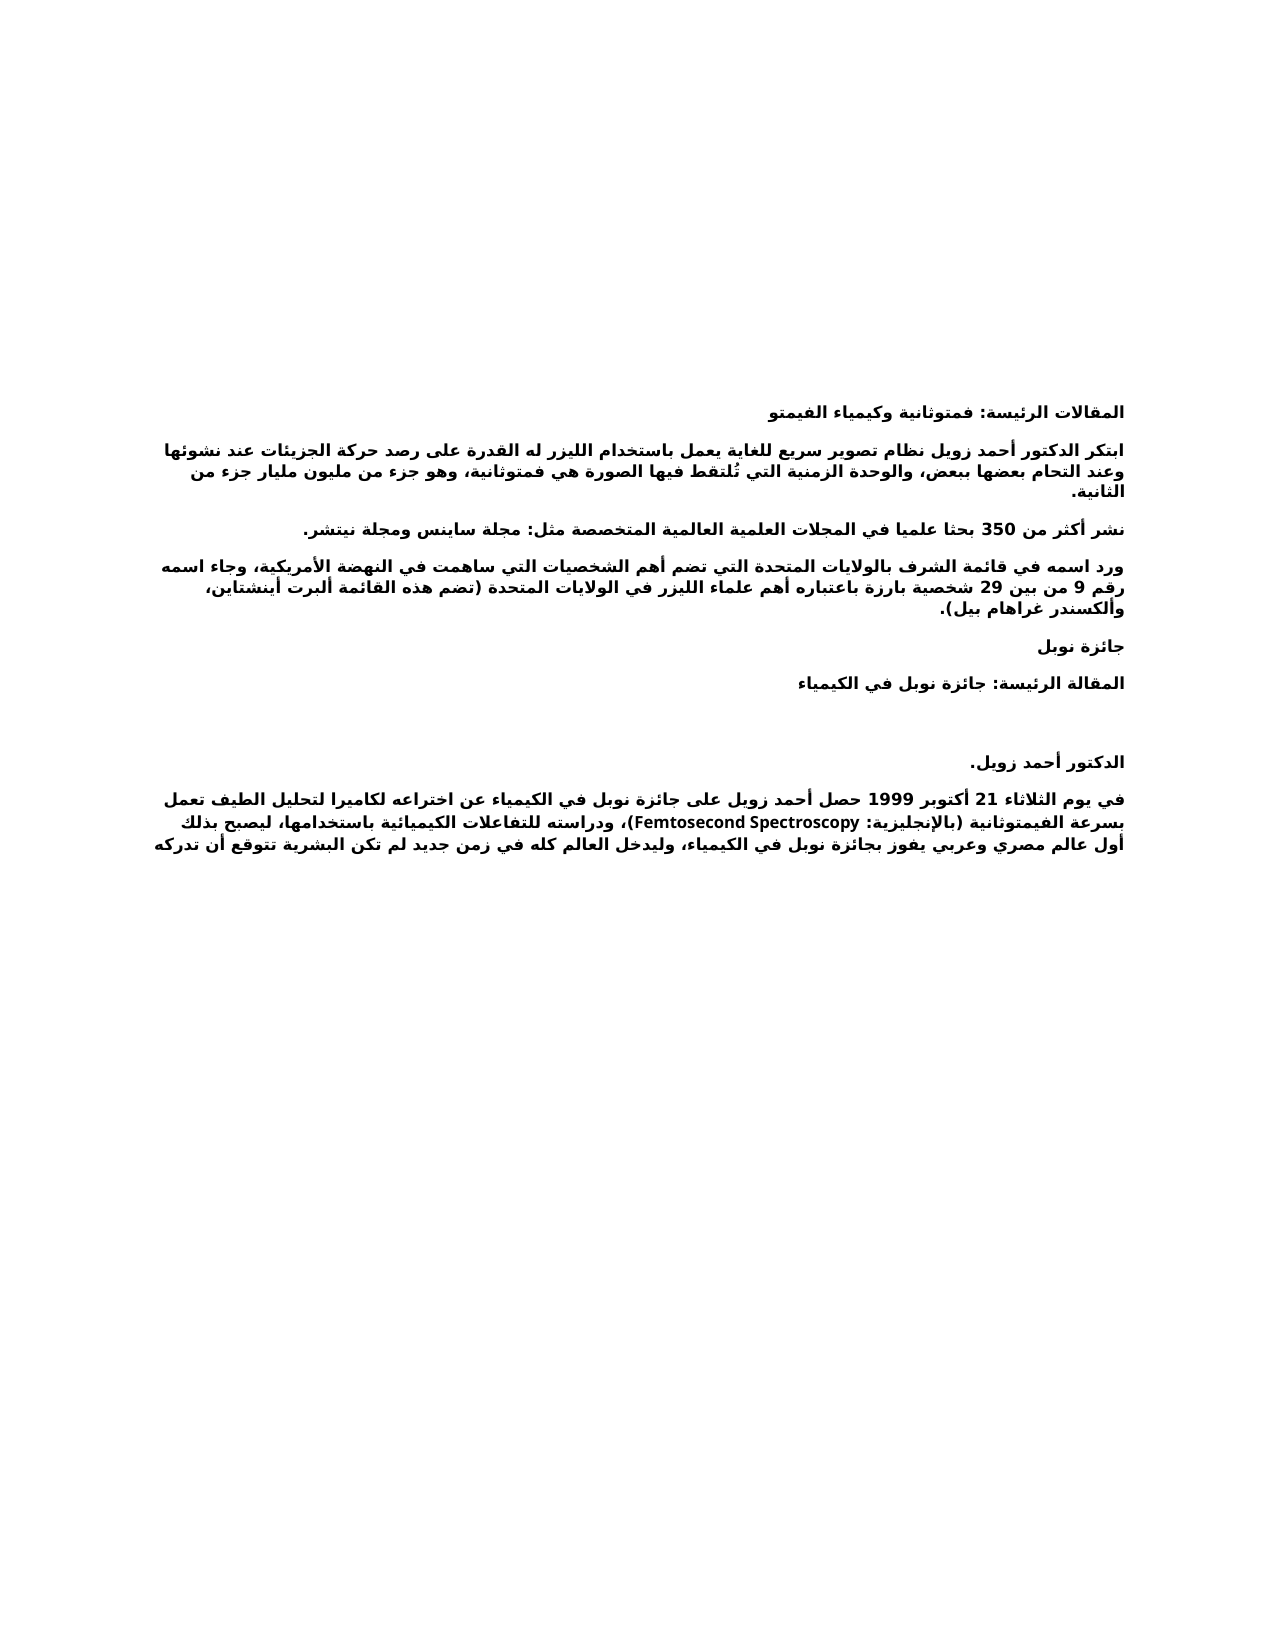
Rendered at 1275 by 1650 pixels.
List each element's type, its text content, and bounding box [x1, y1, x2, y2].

text المقالات الرئيسة: فمتوثانية وكيمياء الفيمتو [150, 403, 1125, 422]
text ابتكر الدكتور أحمد زويل نظام تصوير سريع للغاية يعمل باستخدام الليزر له القدرة على رصد حركة الجزيئات عند نشوئها وعند التحام بعضها ببعض، والوحدة الزمنية التي تُلتقط فيها الصورة هي فمتوثانية، وهو جزء من مليون مليار جزء من الثانية. [150, 441, 1125, 502]
text المقالة الرئيسة: جائزة نوبل في الكيمياء [150, 674, 1125, 693]
text الدكتور أحمد زويل. [150, 753, 1125, 772]
text نشر أكثر من 350 بحثا علميا في المجلات العلمية العالمية المتخصصة مثل: مجلة ساينس ومجلة نيتشر. [150, 520, 1125, 539]
text ورد اسمه في قائمة الشرف بالولايات المتحدة التي تضم أهم الشخصيات التي ساهمت في النهضة الأمريكية، وجاء اسمه رقم 9 من بين 29 شخصية بارزة باعتباره أهم علماء الليزر في الولايات المتحدة (تضم هذه القائمة ألبرت أينشتاين، وألكسندر غراهام بيل). [150, 557, 1125, 618]
text في يوم الثلاثاء 21 أكتوبر 1999 حصل أحمد زويل على جائزة نوبل في الكيمياء عن اختراعه لكاميرا لتحليل الطيف تعمل بسرعة الفيمتوثانية (بالإنجليزية: Femtosecond Spectroscopy)‏، ودراسته للتفاعلات الكيميائية باستخدامها، ليصبح بذلك أول عالم مصري وعربي يفوز بجائزة نوبل في الكيمياء، وليدخل العالم كله في زمن جديد لم تكن البشرية تتوقع أن تدركه لتمكنه من مراقبة حركة الذرات داخل الجزيئات أثناء التفاعل الكيميائي عن طريق تقنية الليزر السريع. وقد أعربت الأكاديمية السويدية الملكية للعلوم أنه قد تم تكريم د/زويل نتيجة للثورة الهائلة في العلوم الكيميائية من خلال أبحاثه الرائدة في مجال ردود الفعل الكيميائية واستخدام أشعة الليزر، حيث أدت أبحاثه إلى ميلاد ما يسمي بكيمياء الفيمتوثانية واستخدام آلات التصوير الفائقة السرعة لمراقبة التفاعلات الكيميائية بسرعة الفيمتوثانية. وقد أكدت الأكاديمية السويدية في حيثيات منحها الجائزة لأحمد زويل أن هذا الاكتشاف قد أحدث ثورة في علم الكيمياء وفي العلوم المرتبطة به، إذ أن الأبحاث التي قام بها تسمح لنا بأن نفهم ونتنبأ بالتفاعلات المهمة. [150, 790, 1125, 854]
text جائزة نوبل [150, 636, 1125, 656]
